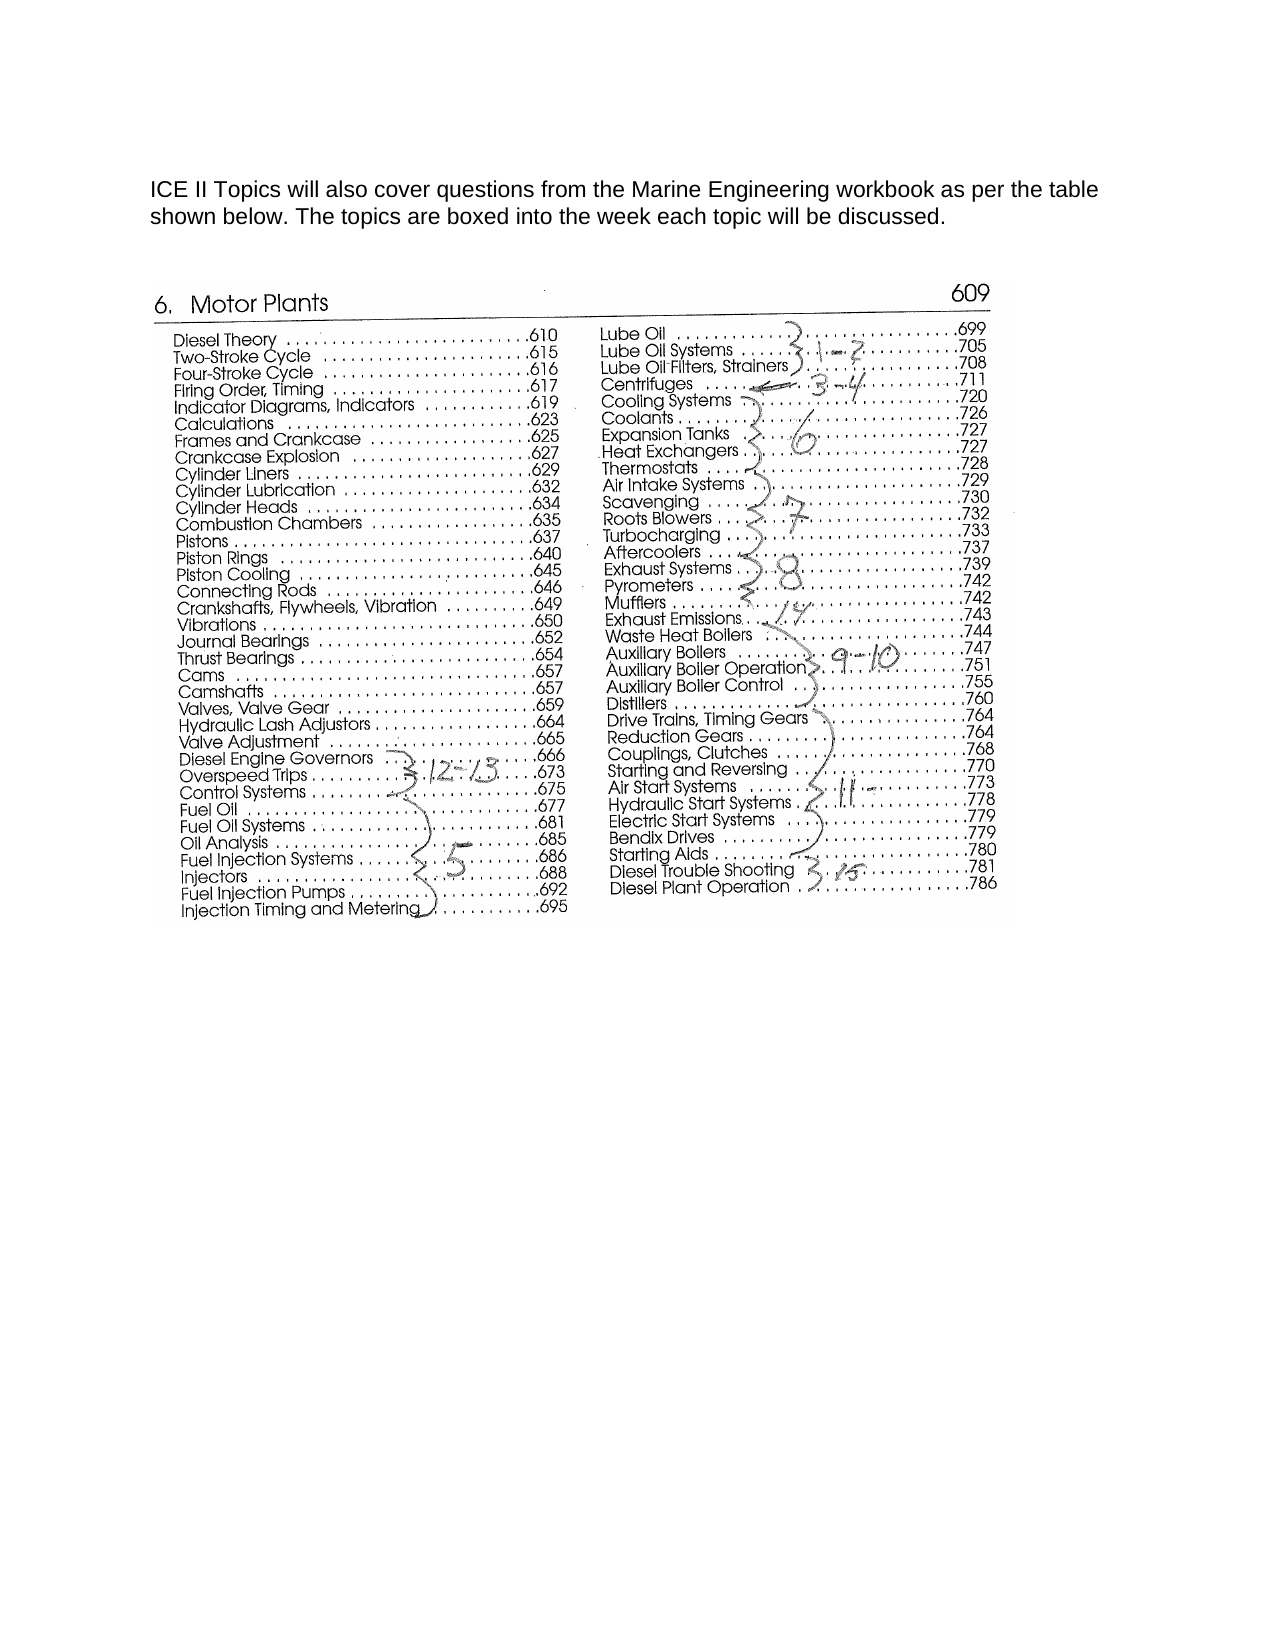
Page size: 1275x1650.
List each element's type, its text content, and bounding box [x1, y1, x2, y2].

text ICE II Topics will also cover questions from the Marine Engineering workbook as per the table shown below. The topics are boxed into the week each topic will be discussed. [150, 176, 1125, 229]
